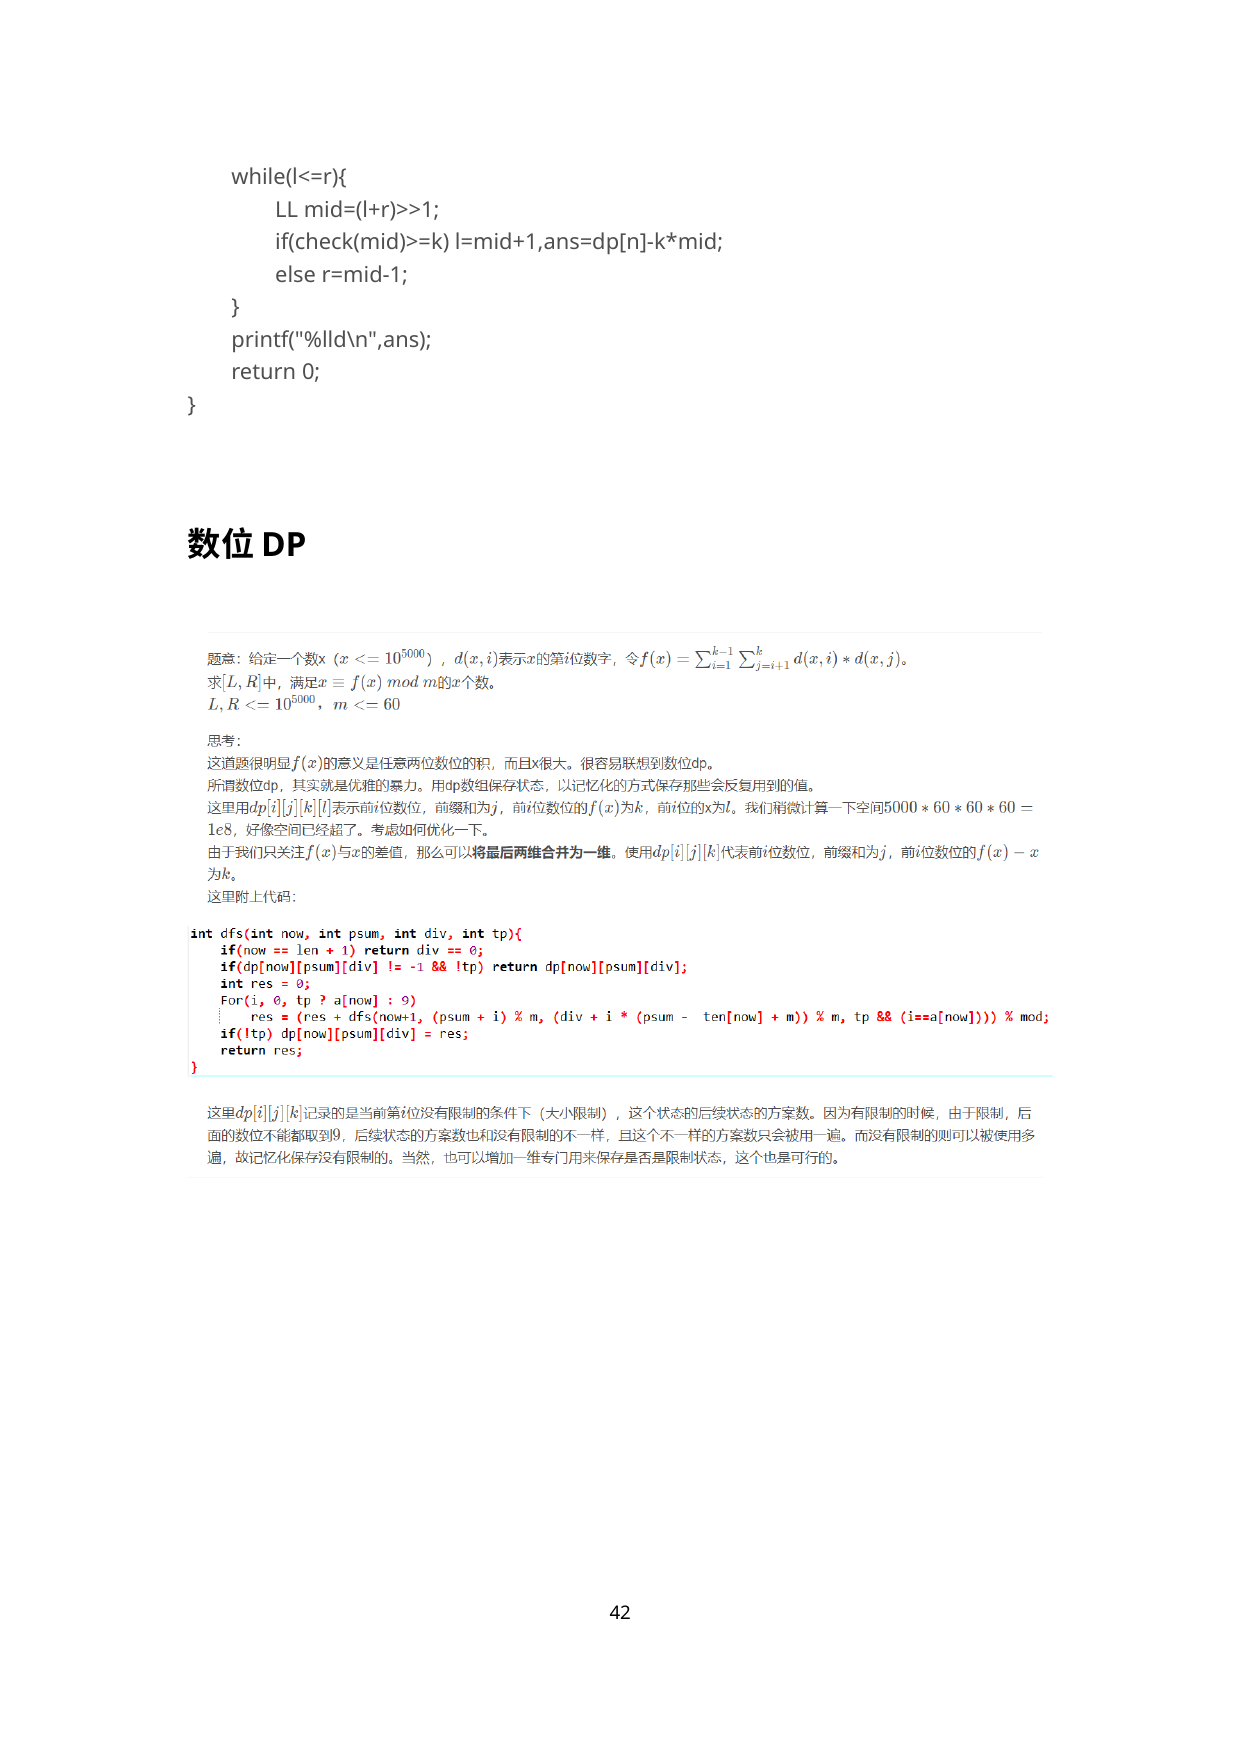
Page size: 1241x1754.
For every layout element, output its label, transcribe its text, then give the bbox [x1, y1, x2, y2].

text printf("%lld\n",ans); [187, 322, 1053, 355]
text } [187, 290, 1053, 322]
text return 0; [187, 355, 1053, 387]
text LL mid=(l+r)>>1; [187, 192, 1053, 225]
text else r=mid-1; [187, 257, 1053, 290]
picture [187, 1085, 1044, 1178]
text } [187, 387, 1053, 420]
picture [187, 926, 1053, 1077]
subtitle 数位DP [187, 510, 1053, 575]
text while(l<=r){ [187, 160, 1053, 192]
picture [187, 632, 1053, 916]
text if(check(mid)>=k) l=mid+1,ans=dp[n]-k*mid; [187, 225, 1053, 257]
